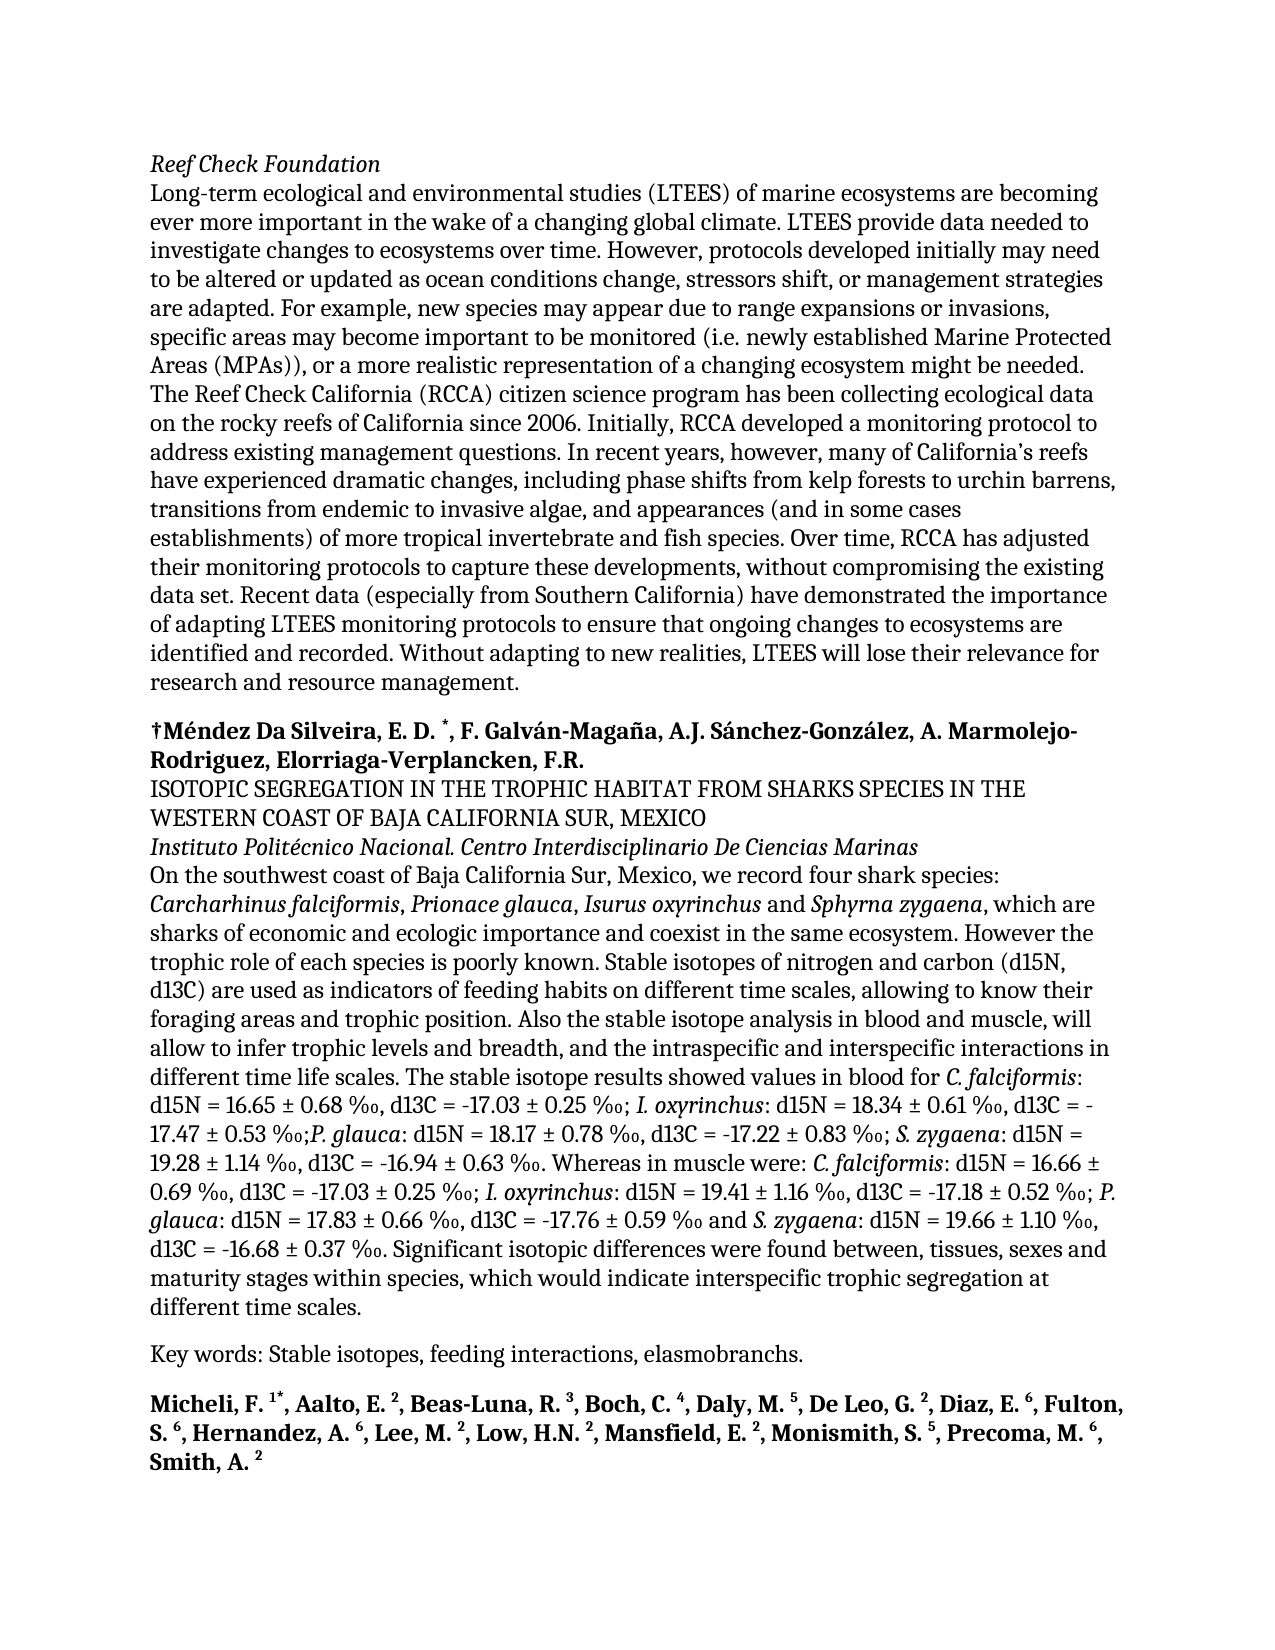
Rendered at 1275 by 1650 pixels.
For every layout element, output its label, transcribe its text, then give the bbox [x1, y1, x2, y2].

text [150, 150, 1125, 696]
text Key words: Stable isotopes, feeding interactions, elasmobranchs. [150, 1340, 1125, 1369]
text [150, 1387, 1125, 1476]
text †Méndez Da Silveira, E. D. *, F. Galván-Magaña, A.J. Sánchez-González, A. Marmolejo-Rodriguez, Elorriaga-Verplancken, F.R. ISOTOPIC SEGREGATION IN THE TROPHIC HABITAT FROM SHARKS SPECIES IN THE WESTERN COAST OF BAJA CALIFORNIA SUR, MEXICO Instituto Politécnico Nacional. Centro Interdisciplinario De Ciencias Marinas On the southwest coast of Baja California Sur, Mexico, we record four shark species: Carcharhinus falciformis, Prionace glauca, Isurus oxyrinchus and Sphyrna zygaena, which are sharks of economic and ecologic importance and coexist in the same ecosystem. However the trophic role of each species is poorly known. Stable isotopes of nitrogen and carbon (d15N, d13C) are used as indicators of feeding habits on different time scales, allowing to know their foraging areas and trophic position. Also the stable isotope analysis in blood and muscle, will allow to infer trophic levels and breadth, and the intraspecific and interspecific interactions in different time life scales. The stable isotope results showed values in blood for C. falciformis: d15N = 16.65 ± 0.68 ‰, d13C = -17.03 ± 0.25 ‰; I. oxyrinchus: d15N = 18.34 ± 0.61 ‰, d13C = -17.47 ± 0.53 ‰;P. glauca: d15N = 18.17 ± 0.78 ‰, d13C = -17.22 ± 0.83 ‰; S. zygaena: d15N = 19.28 ± 1.14 ‰, d13C = -16.94 ± 0.63 ‰. Whereas in muscle were: C. falciformis: d15N = 16.66 ± 0.69 ‰, d13C = -17.03 ± 0.25 ‰; I. oxyrinchus: d15N = 19.41 ± 1.16 ‰, d13C = -17.18 ± 0.52 ‰; P. glauca: d15N = 17.83 ± 0.66 ‰, d13C = -17.76 ± 0.59 ‰ and S. zygaena: d15N = 19.66 ± 1.10 ‰, d13C = -16.68 ± 0.37 ‰. Significant isotopic differences were found between, tissues, sexes and maturity stages within species, which would indicate interspecific trophic segregation at different time scales. [150, 715, 1125, 1321]
